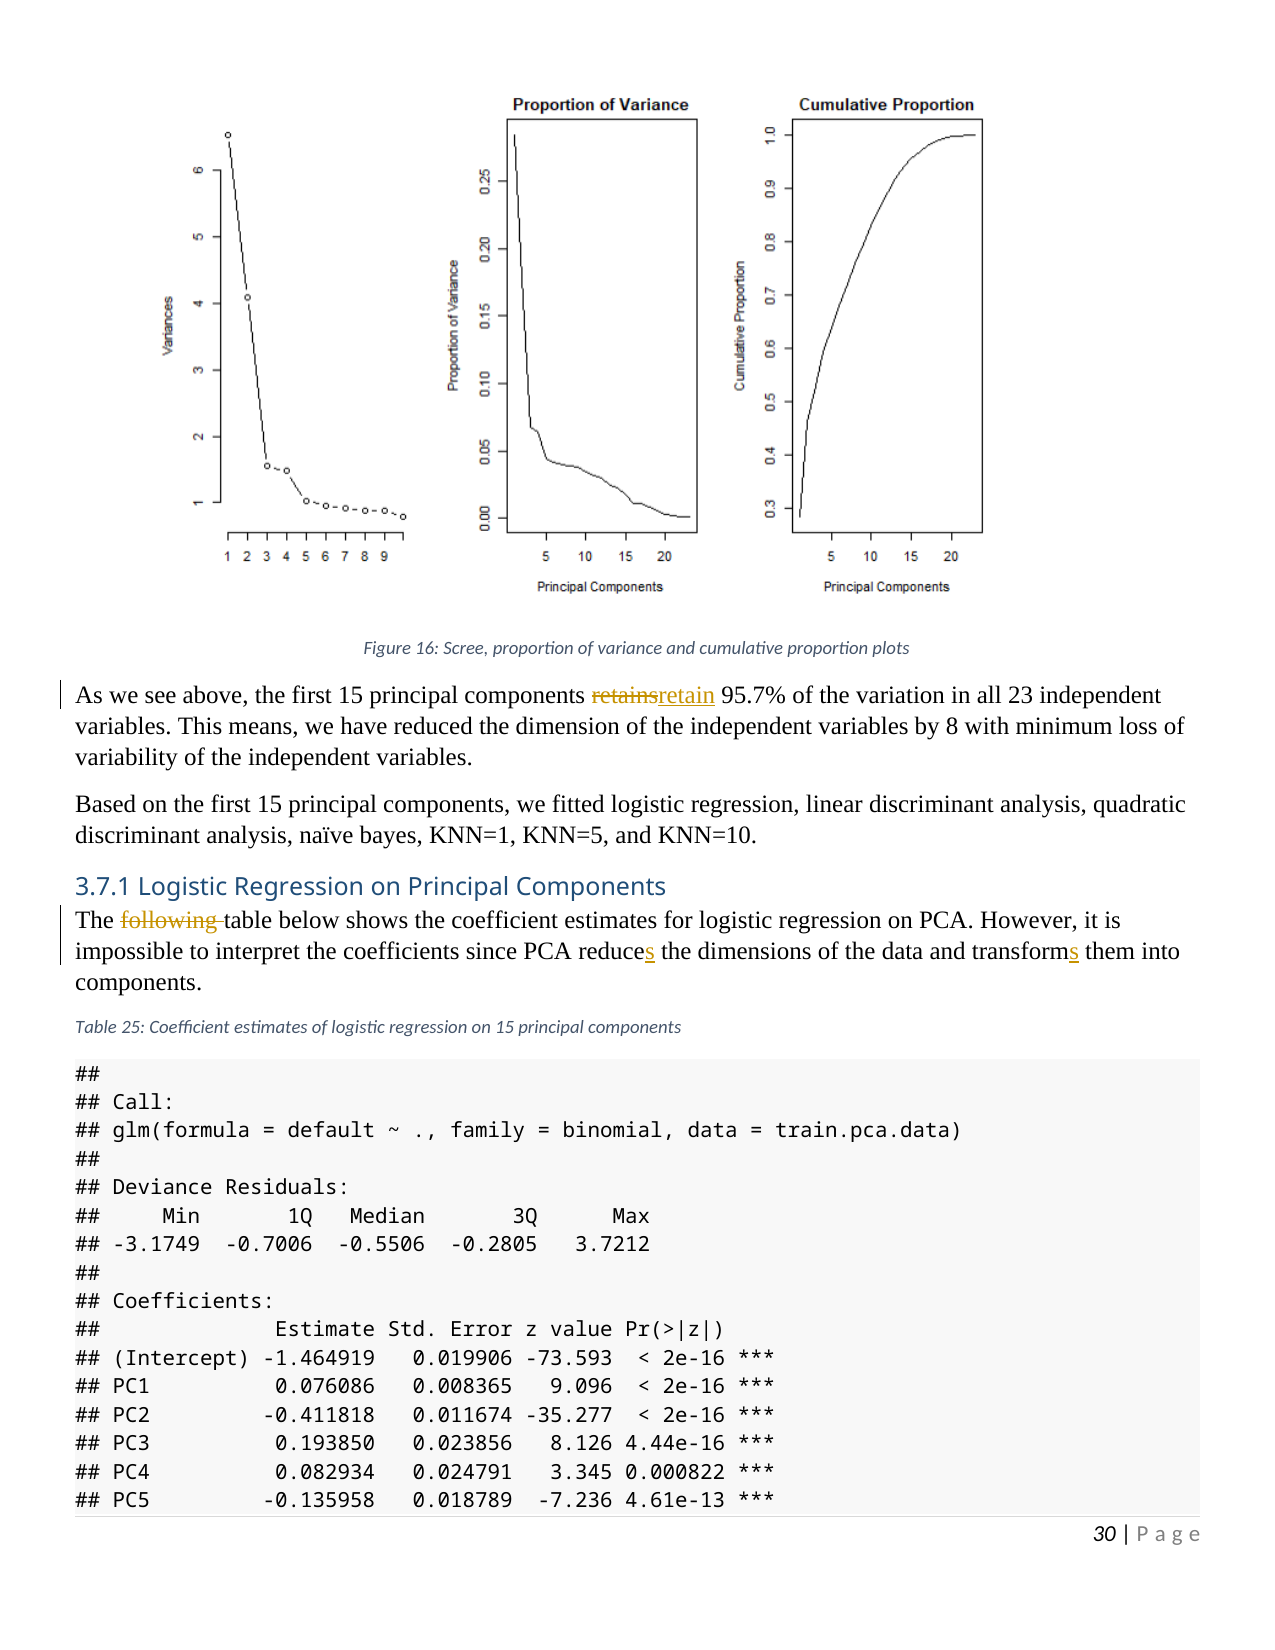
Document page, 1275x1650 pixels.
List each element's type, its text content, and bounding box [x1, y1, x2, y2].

text Based on the first 15 principal components, we fitted logistic regression, linear discriminant analysis, quadratic discriminant analysis, naïve bayes, KNN=1, KNN=5, and KNN=10. [75, 789, 1200, 849]
text The table below shows the coefficient estimates for logistic regression on PCA. However, it is impossible to interpret the coefficients since PCA reduce the dimensions of the data and transform them into components. [75, 905, 1200, 996]
subtitle 3.7.1 Logistic Regression on Principal Components [75, 868, 1200, 902]
text Table 25: Coefficient estimates of logistic regression on 15 principal components [75, 1015, 1200, 1038]
text Figure 16: Scree, proportion of variance and cumulative proportion plots [75, 636, 1200, 659]
picture [157, 75, 1118, 618]
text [75, 1059, 1200, 1514]
text As we see above, the first 15 principal components 95.7% of the variation in all 23 independent variables. This means, we have reduced the dimension of the independent variables by 8 with minimum loss of variability of the independent variables. [75, 680, 1200, 771]
